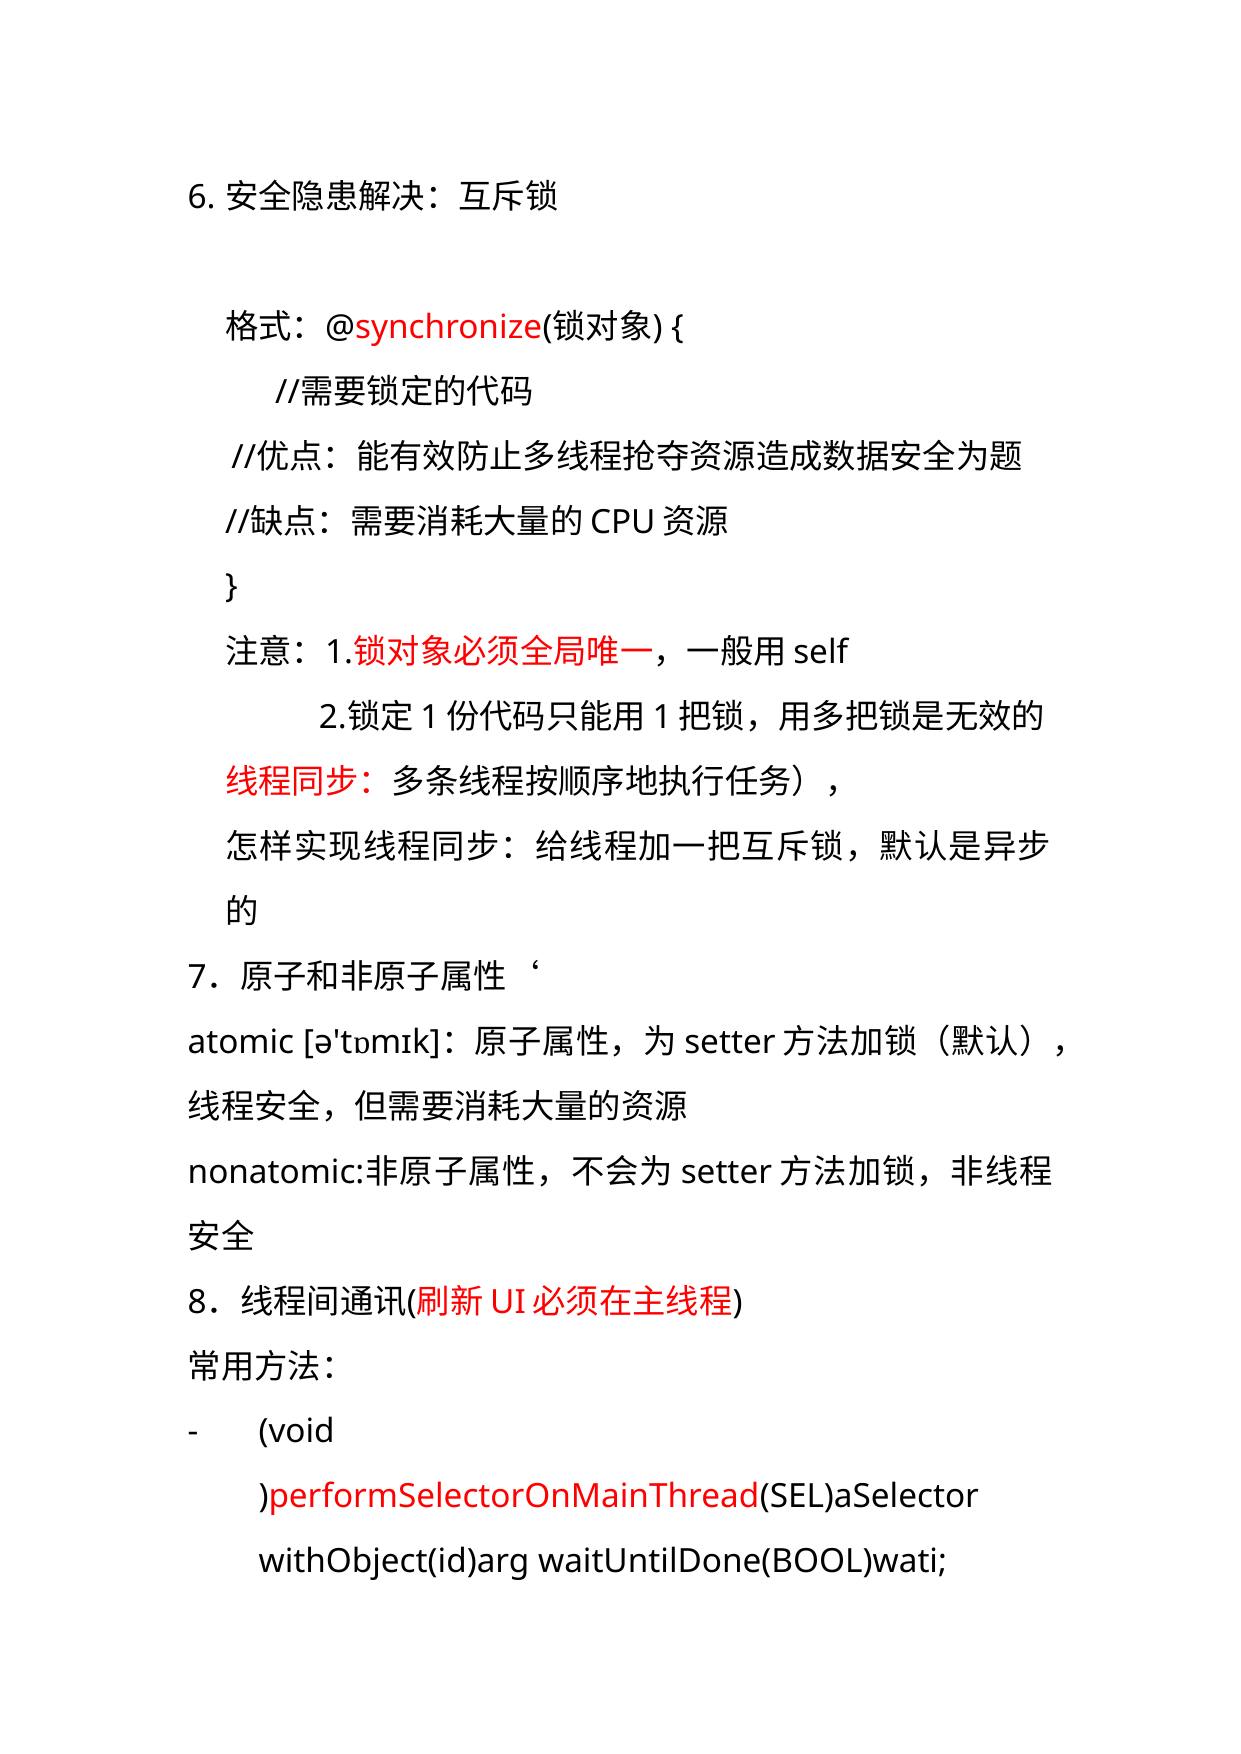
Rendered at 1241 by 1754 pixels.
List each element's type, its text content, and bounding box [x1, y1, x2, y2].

list //缺点：需要消耗大量的CPU资源 [225, 487, 1053, 552]
text 8．线程间通讯(刷新UI必须在主线程) [187, 1267, 1053, 1332]
list 2.锁定1份代码只能用1把锁，用多把锁是无效的 [225, 682, 1053, 747]
list (void)performSelectorOnMainThread(SEL)aSelector withObject(id)arg waitUntilDone(BOOL)wati; [187, 1397, 1053, 1592]
text atomic [ə'tɒmɪk]：原子属性，为setter方法加锁（默认），线程安全，但需要消耗大量的资源 [187, 1007, 1053, 1137]
text 7．原子和非原子属性‘ [187, 942, 1053, 1007]
list 怎样实现线程同步：给线程加一把互斥锁，默认是异步的 [225, 812, 1053, 942]
list 格式：@synchronize(锁对象) { [225, 292, 1053, 357]
list 线程同步：多条线程按顺序地执行任务）， [225, 747, 1053, 812]
text 常用方法： [187, 1332, 1053, 1397]
list 安全隐患解决：互斥锁 [187, 162, 1053, 227]
list 注意：1.锁对象必须全局唯一，一般用self [225, 617, 1053, 682]
list //优点：能有效防止多线程抢夺资源造成数据安全为题 [225, 422, 1053, 487]
list //需要锁定的代码 [225, 357, 1053, 422]
list } [225, 552, 1053, 617]
text nonatomic:非原子属性，不会为setter方法加锁，非线程安全 [187, 1137, 1053, 1267]
